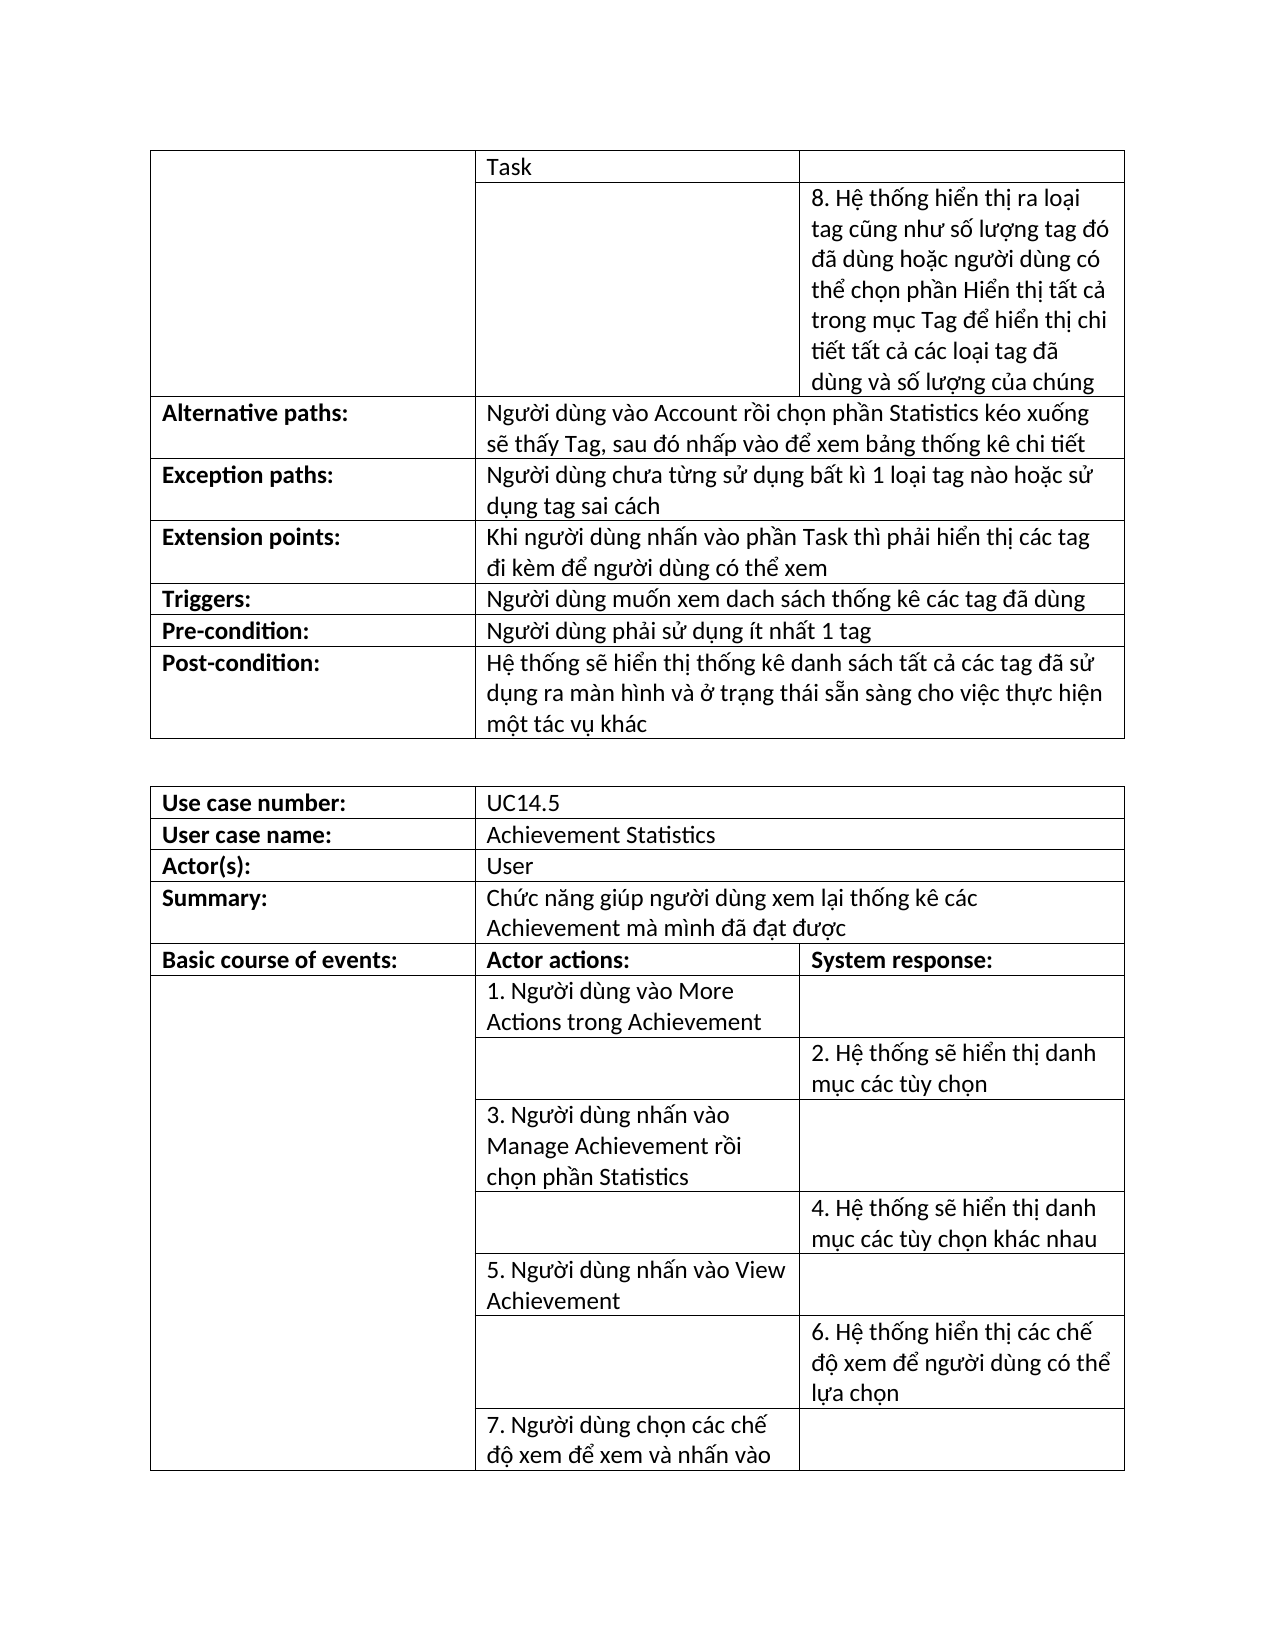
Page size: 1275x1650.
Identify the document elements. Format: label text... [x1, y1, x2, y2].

table_cell [476, 183, 799, 396]
table_cell Achievement Statistics [476, 819, 1124, 849]
table_cell [800, 976, 1124, 1037]
table_cell 2. Hệ thống sẽ hiển thị danh mục các tùy chọn [800, 1038, 1124, 1099]
table_cell 5. Người dùng nhấn vào View Achievement [476, 1254, 799, 1315]
table_cell System response: [800, 944, 1124, 974]
table_cell Hệ thống sẽ hiển thị thống kê danh sách tất cả các tag đã sử dụng ra màn hình và ở trạng thái sẵn sàng cho việc thực hiện một tác vụ khác [476, 647, 1124, 738]
table_cell [476, 1316, 799, 1408]
table_cell [800, 1254, 1124, 1315]
table_cell [476, 1038, 799, 1099]
table_cell 3. Người dùng nhấn vào Manage Achievement rồi chọn phần Statistics [476, 1100, 799, 1191]
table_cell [476, 1409, 799, 1470]
table_cell 6. Hệ thống hiển thị các chế độ xem để người dùng có thể lựa chọn [800, 1316, 1124, 1408]
table_cell Summary: [151, 882, 475, 943]
table_cell Pre-condition: [151, 615, 475, 646]
table_cell Khi người dùng nhấn vào phần Task thì phải hiển thị các tag đi kèm để người dùng có thể xem [476, 521, 1124, 582]
table_header Use case number: [151, 787, 475, 818]
table_cell Người dùng muốn xem dach sách thống kê các tag đã dùng [476, 584, 1124, 614]
table_cell 8. Hệ thống hiển thị ra loại tag cũng như số lượng tag đó đã dùng hoặc người dùng có thể chọn phần Hiển thị tất cả trong mục Tag để hiển thị chi tiết tất cả các loại tag đã dùng và số lượng của chúng [800, 183, 1124, 396]
table_cell Người dùng vào Account rồi chọn phần Statistics kéo xuống sẽ thấy Tag, sau đó nhấp vào để xem bảng thống kê chi tiết [476, 397, 1124, 458]
table_cell User case name: [151, 819, 475, 849]
table_cell Triggers: [151, 584, 475, 614]
table_cell [476, 1192, 799, 1253]
table_cell Actor(s): [151, 850, 475, 881]
table_cell [800, 151, 1124, 182]
table_cell [151, 976, 475, 1470]
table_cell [476, 151, 799, 182]
table_cell Post-condition: [151, 647, 475, 738]
table_cell Người dùng chưa từng sử dụng bất kì 1 loại tag nào hoặc sử dụng tag sai cách [476, 459, 1124, 520]
table_cell [800, 1100, 1124, 1191]
table_cell Exception paths: [151, 459, 475, 520]
table_cell Chức năng giúp người dùng xem lại thống kê các Achievement mà mình đã đạt được [476, 882, 1124, 943]
table_cell [800, 1409, 1124, 1470]
table_cell 4. Hệ thống sẽ hiển thị danh mục các tùy chọn khác nhau [800, 1192, 1124, 1253]
table_cell Alternative paths: [151, 397, 475, 458]
table_cell Extension points: [151, 521, 475, 582]
table_cell User [476, 850, 1124, 881]
table_cell Actor actions: [476, 944, 799, 974]
table_cell Basic course of events: [151, 944, 475, 974]
table_cell 1. Người dùng vào More Actions trong Achievement [476, 976, 799, 1037]
table_cell Người dùng phải sử dụng ít nhất 1 tag [476, 615, 1124, 646]
table_header UC14.5 [476, 787, 1124, 818]
